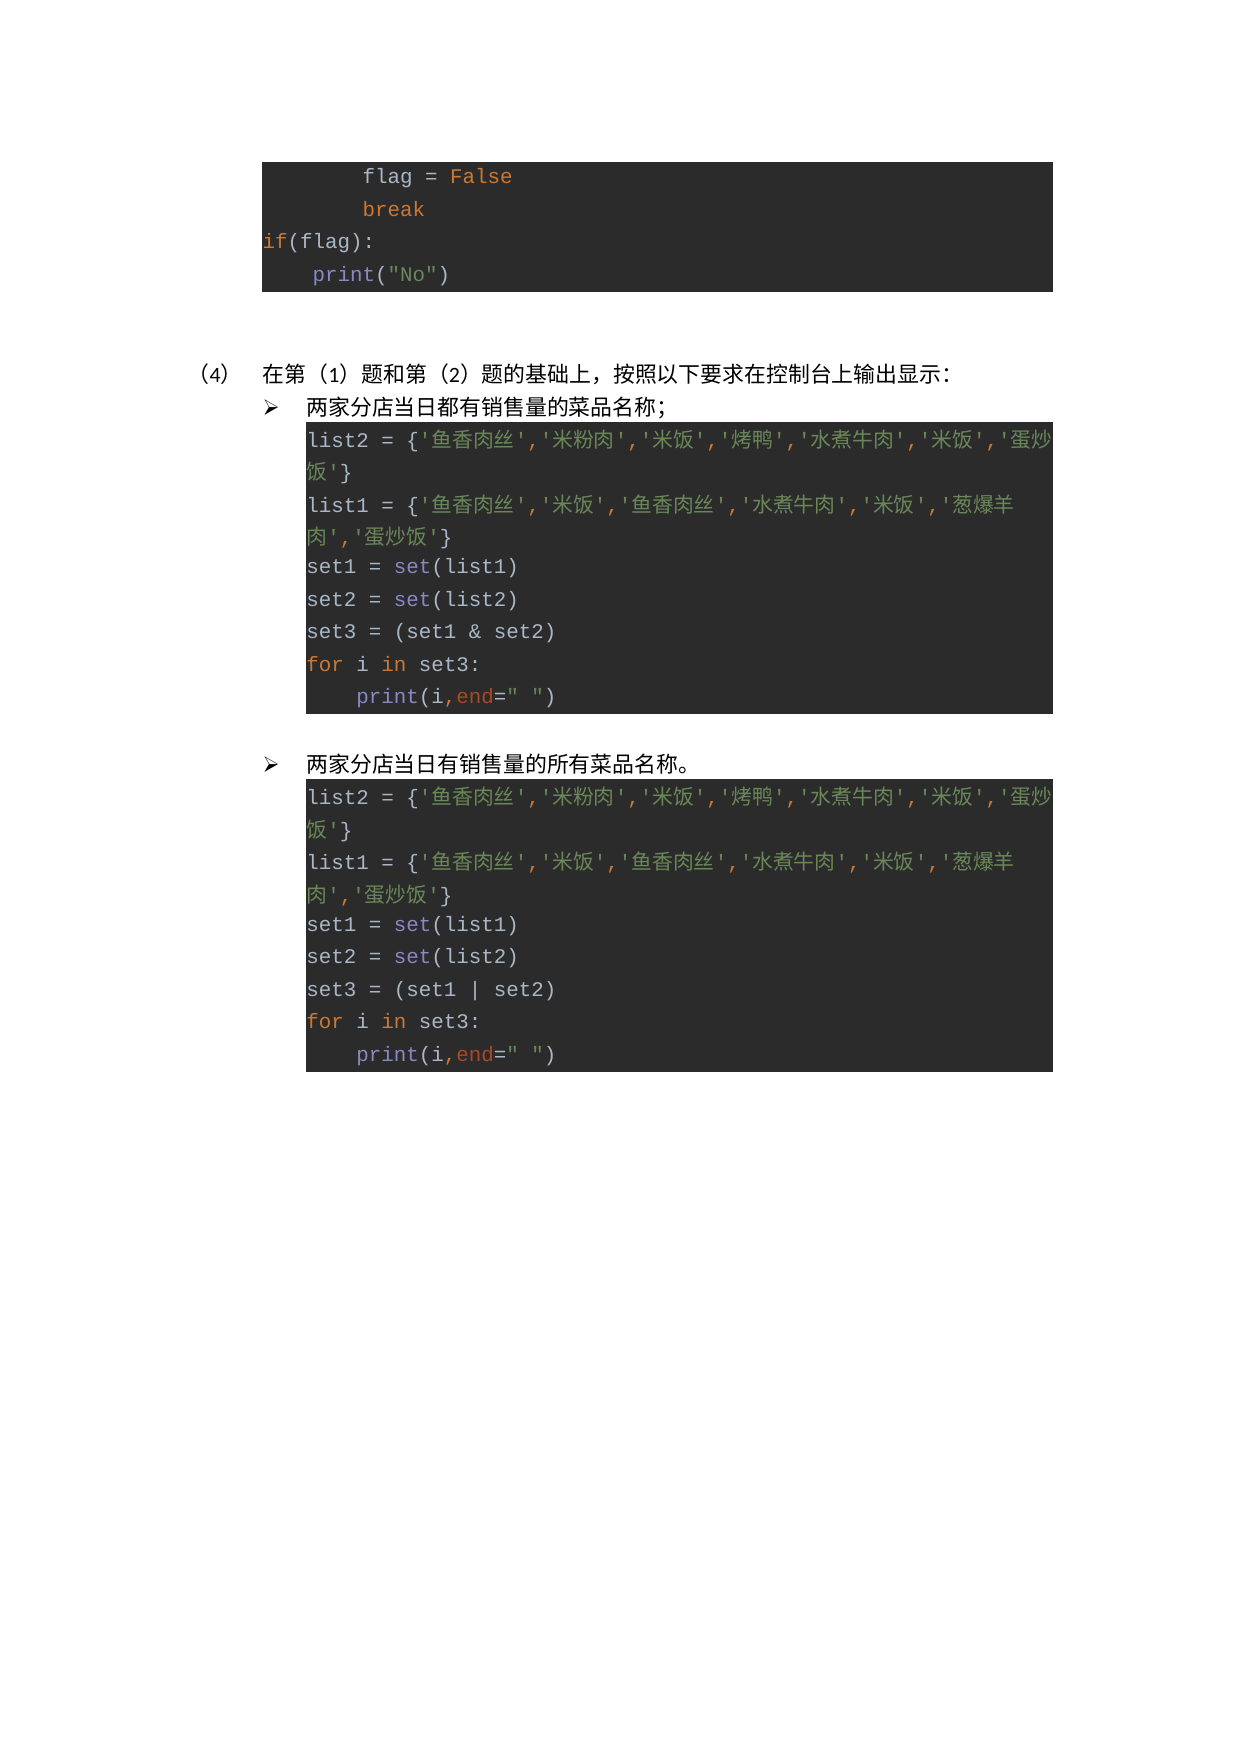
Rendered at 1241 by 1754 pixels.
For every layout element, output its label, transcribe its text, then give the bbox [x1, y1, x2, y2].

text list2 = {'鱼香肉丝','米粉肉','米饭','烤鸭','水煮牛肉','米饭','蛋炒饭'} list1 = {'鱼香肉丝','米饭','鱼香肉丝','水煮牛肉','米饭','葱爆羊肉','蛋炒饭'} set1 = set(list1) set2 = set(list2) set3 = (set1 & set2) for i in set3: print(i,end=" ") [306, 422, 1053, 714]
list 在第（1）题和第（2）题的基础上，按照以下要求在控制台上输出显示： [187, 357, 1053, 389]
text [262, 162, 1053, 292]
text list2 = {'鱼香肉丝','米粉肉','米饭','烤鸭','水煮牛肉','米饭','蛋炒饭'} list1 = {'鱼香肉丝','米饭','鱼香肉丝','水煮牛肉','米饭','葱爆羊肉','蛋炒饭'} set1 = set(list1) set2 = set(list2) set3 = (set1 | set2) for i in set3: print(i,end=" ") [306, 779, 1053, 1072]
list 两家分店当日都有销售量的菜品名称； [262, 389, 1053, 422]
list 两家分店当日有销售量的所有菜品名称。 [262, 747, 1053, 779]
